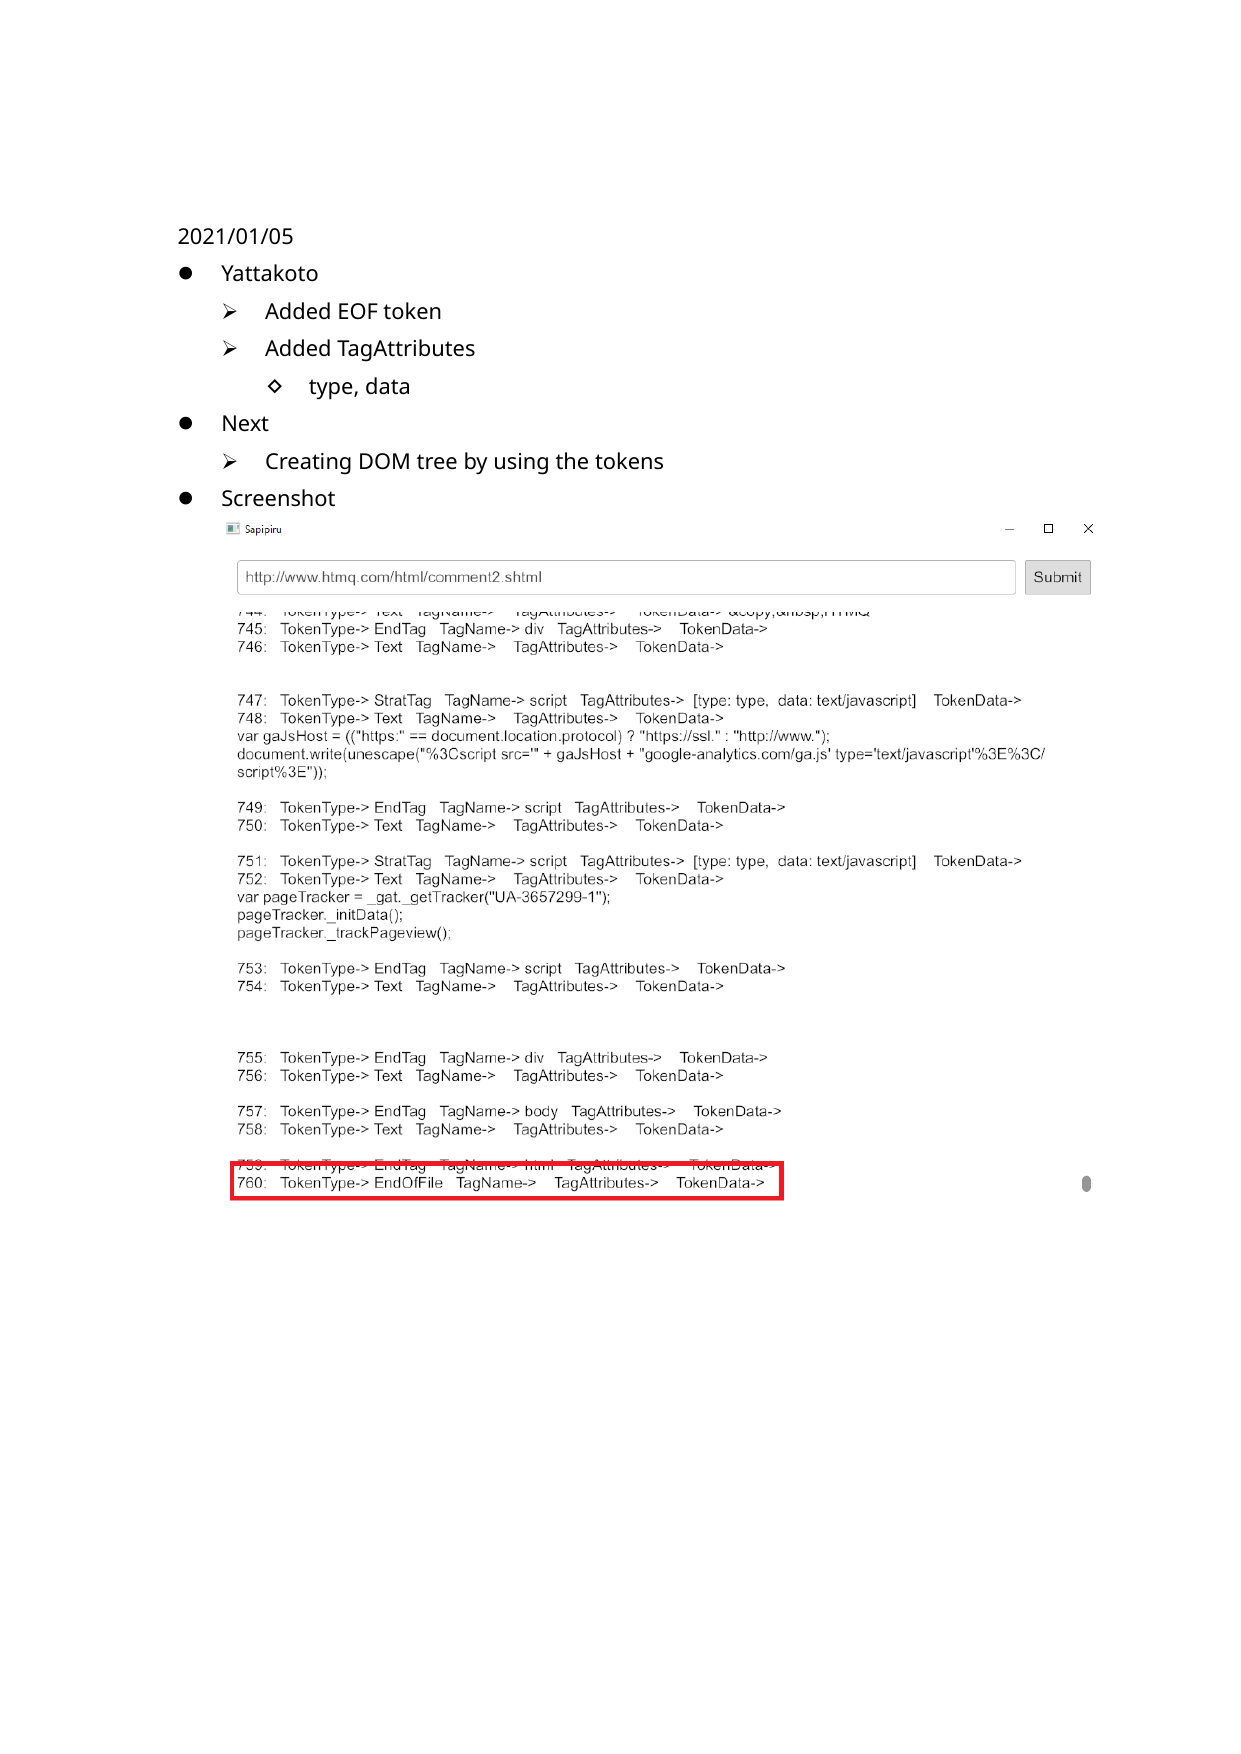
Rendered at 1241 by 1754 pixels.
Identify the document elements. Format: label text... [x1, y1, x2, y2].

list Added EOF token [221, 292, 1063, 329]
list Added TagAttributes [221, 329, 1063, 367]
list type, data [265, 367, 1063, 404]
list Creating DOM tree by using the tokens [221, 442, 1063, 479]
list Yattakoto [177, 254, 1063, 292]
text 2021/01/05 [177, 217, 1063, 254]
list Next [177, 404, 1063, 442]
list Screenshot [177, 479, 1063, 517]
picture [221, 516, 1107, 1207]
